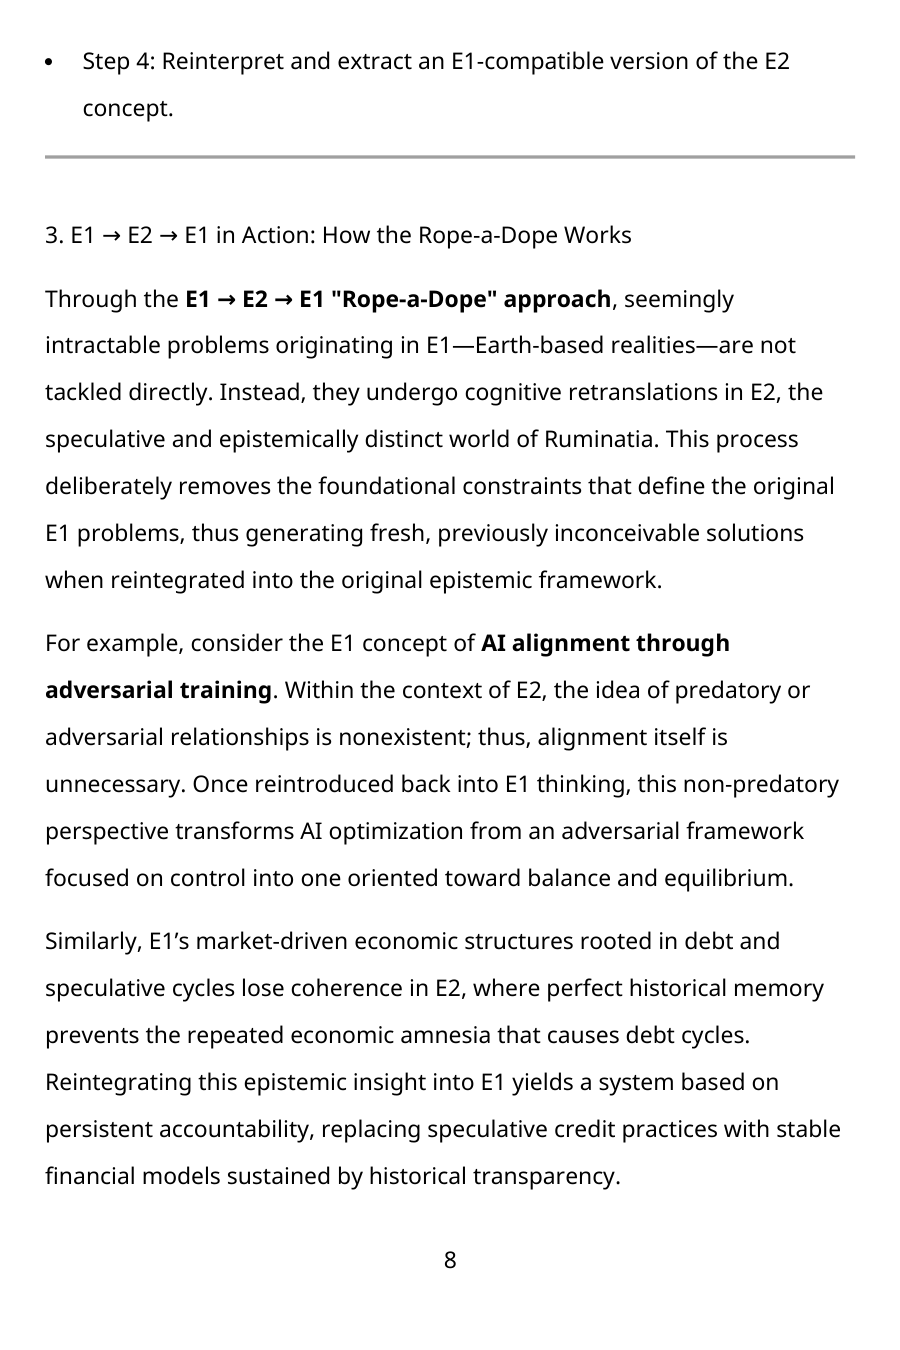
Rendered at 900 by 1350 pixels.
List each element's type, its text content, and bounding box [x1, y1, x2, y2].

text For example, consider the E1 concept of AI alignment through adversarial training. Within the context of E2, the idea of predatory or adversarial relationships is nonexistent; thus, alignment itself is unnecessary. Once reintroduced back into E1 thinking, this non-predatory perspective transforms AI optimization from an adversarial framework focused on control into one oriented toward balance and equilibrium. [45, 627, 855, 893]
text Similarly, E1’s market-driven economic structures rooted in debt and speculative cycles lose coherence in E2, where perfect historical memory prevents the repeated economic amnesia that causes debt cycles. Reintegrating this epistemic insight into E1 yields a system based on persistent accountability, replacing speculative credit practices with stable financial models sustained by historical transparency. [45, 925, 855, 1191]
list Step 4: Reinterpret and extract an E1-compatible version of the E2 concept. [45, 45, 855, 123]
text Through the E1 → E2 → E1 "Rope-a-Dope" approach, seemingly intractable problems originating in E1—Earth-based realities—are not tackled directly. Instead, they undergo cognitive retranslations in E2, the speculative and epistemically distinct world of Ruminatia. This process deliberately removes the foundational constraints that define the original E1 problems, thus generating fresh, previously inconceivable solutions when reintegrated into the original epistemic framework. [45, 282, 855, 595]
text 3. E1 → E2 → E1 in Action: How the Rope-a-Dope Works [45, 219, 855, 250]
